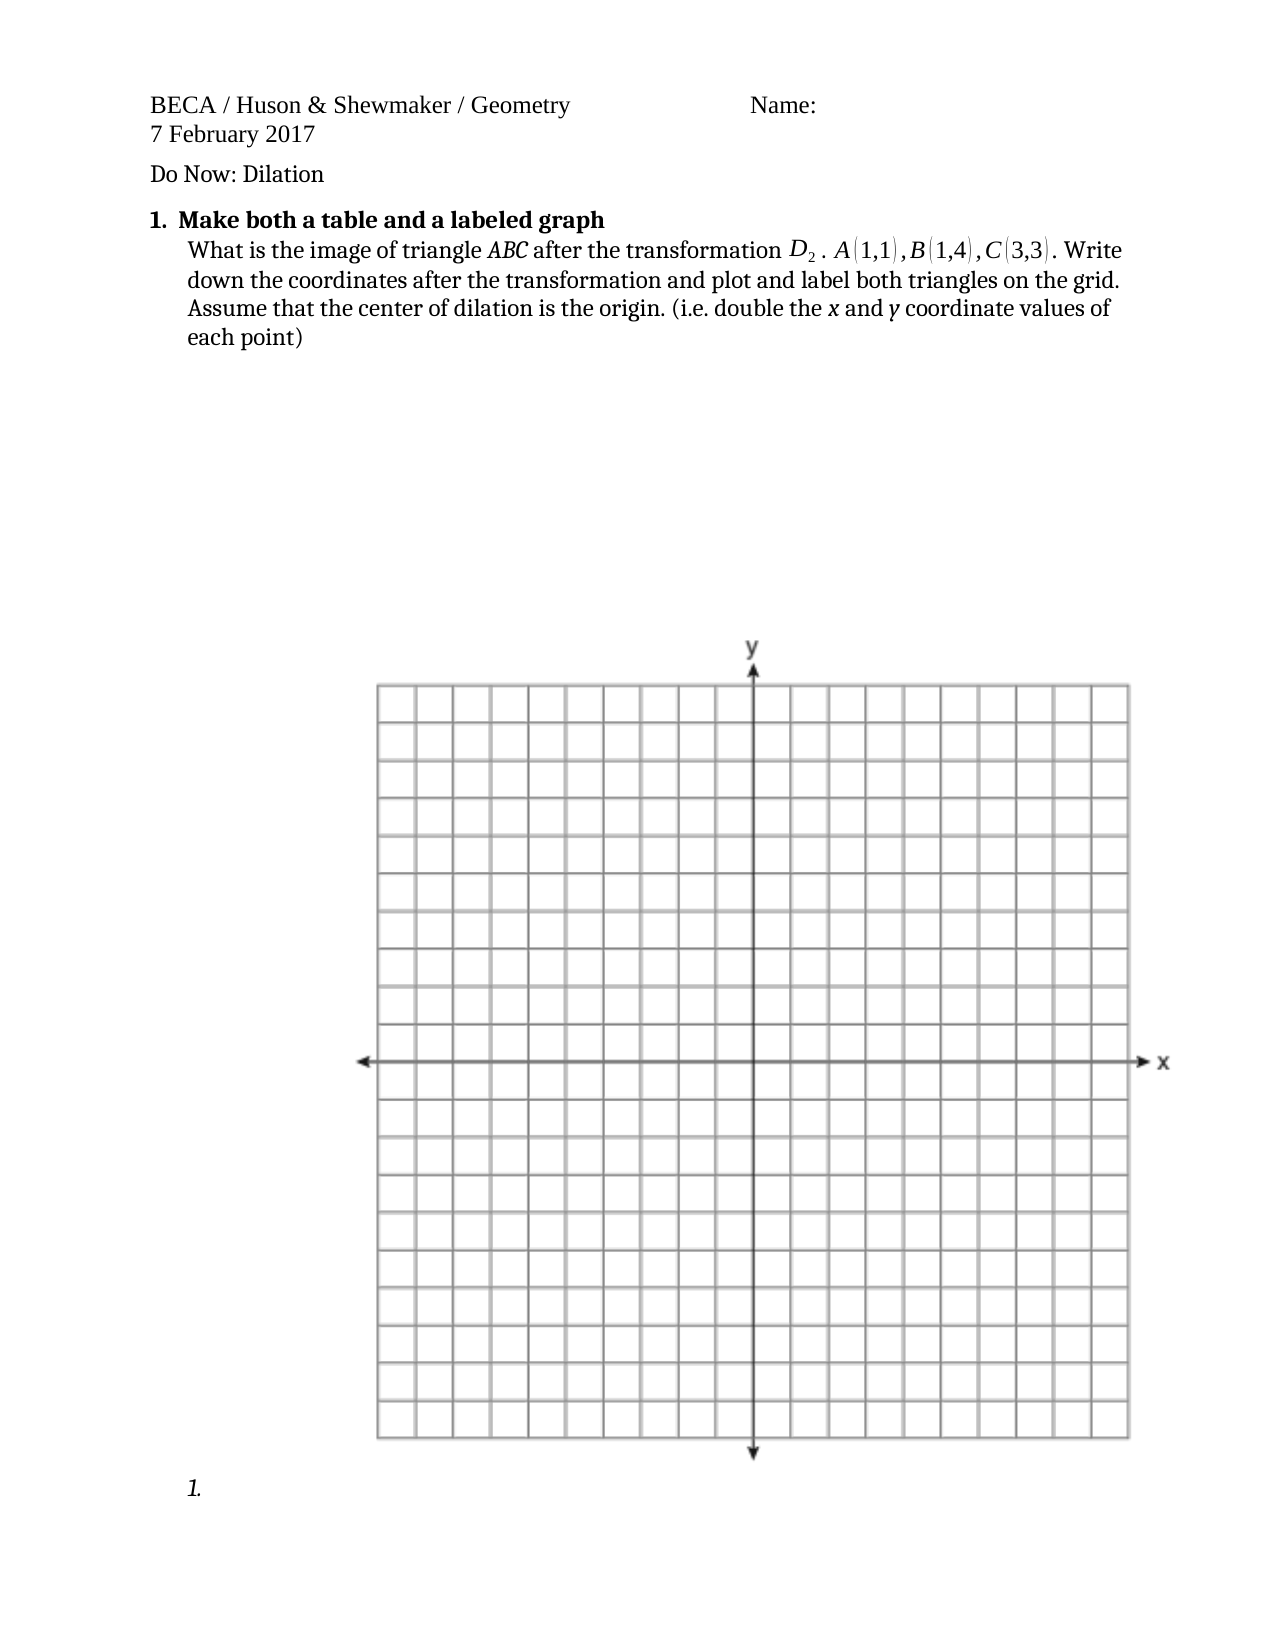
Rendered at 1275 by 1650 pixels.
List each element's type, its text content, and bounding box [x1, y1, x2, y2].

text Do Now: Dilation [150, 160, 1125, 189]
text 1. Make both a table and a labeled graph [150, 206, 1125, 234]
text What is the image of triangle ABC after the transformation . Write down the coordinates after the transformation and plot and label both triangles on the grid. Assume that the center of dilation is the origin. (i.e. double the x and y coordinate values of each point) [187, 234, 1125, 352]
